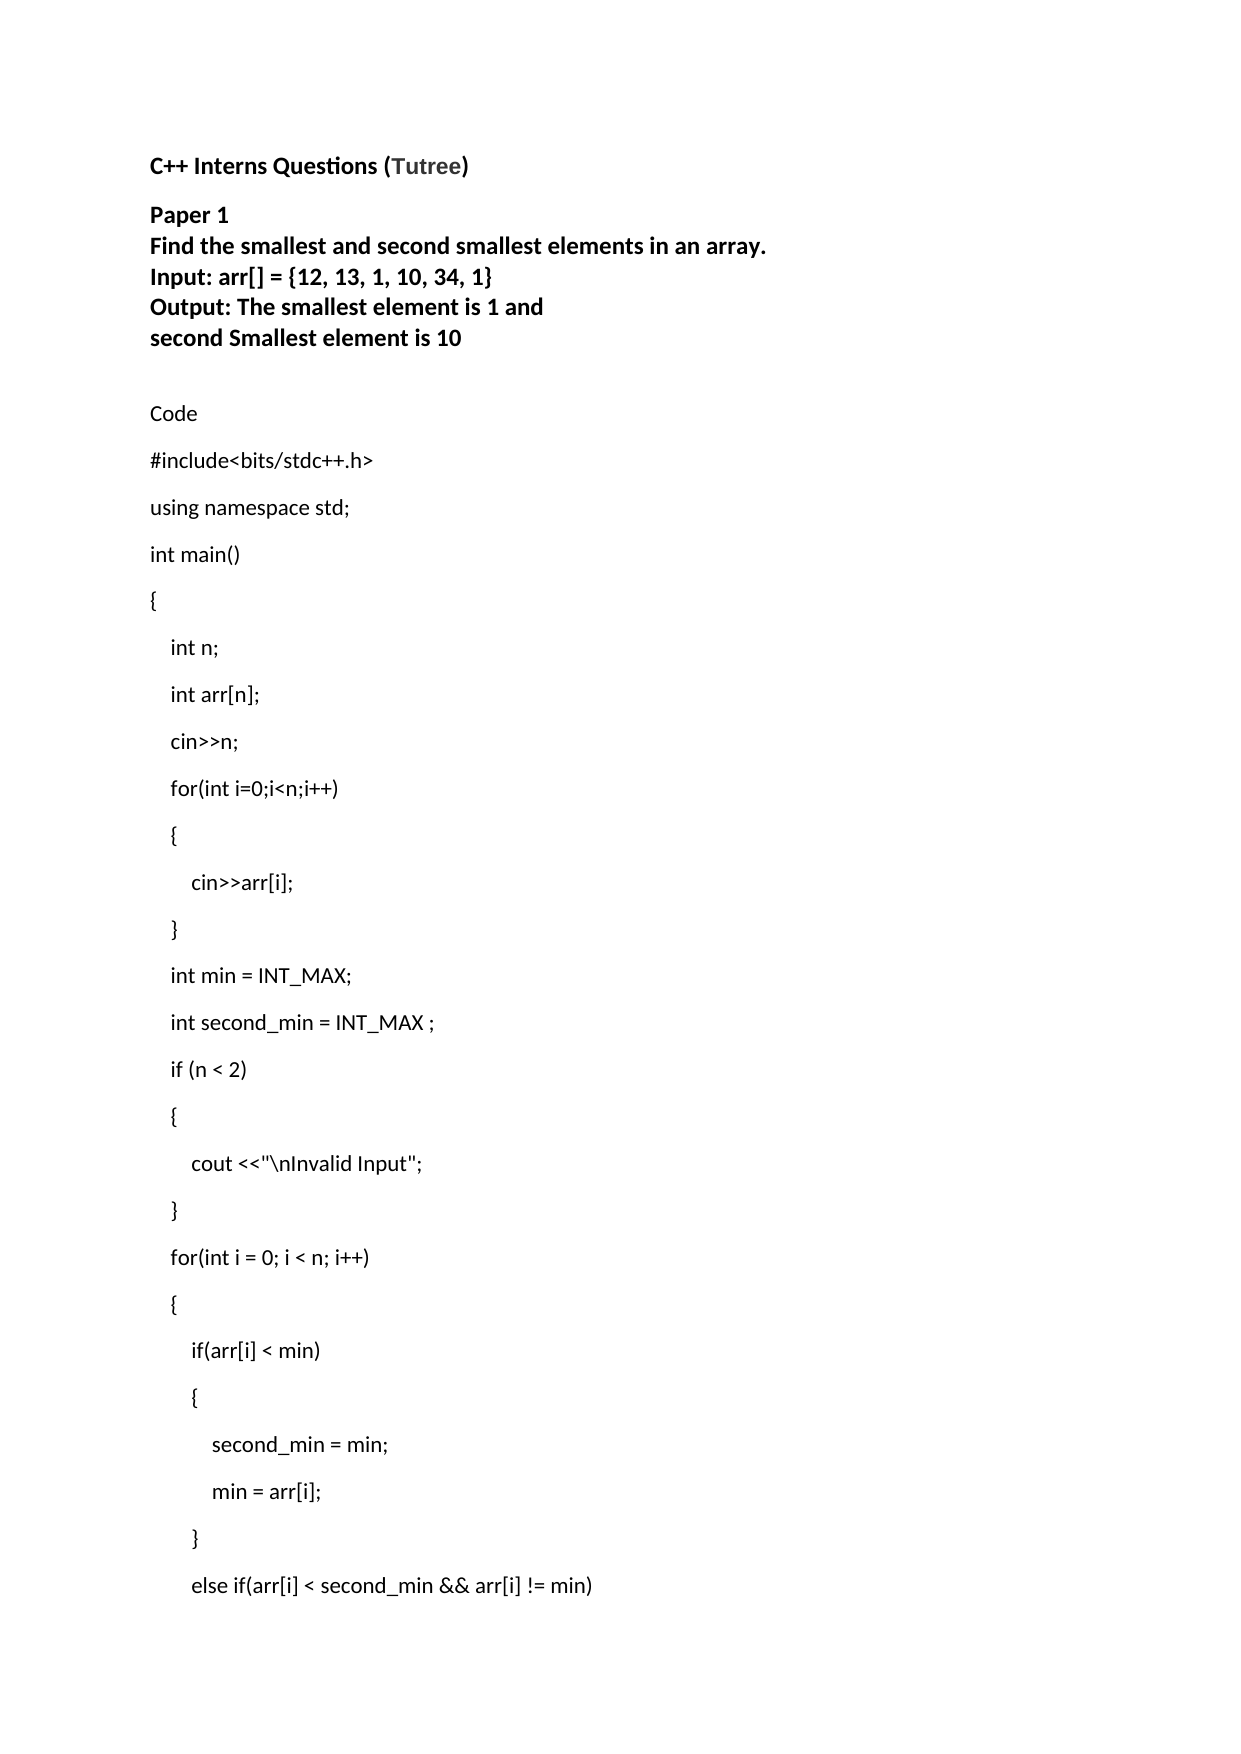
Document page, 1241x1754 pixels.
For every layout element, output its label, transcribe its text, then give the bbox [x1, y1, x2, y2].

text Output: The smallest element is 1 and [150, 291, 1090, 322]
text { [150, 821, 1090, 849]
text } [150, 915, 1090, 943]
text } [150, 1524, 1090, 1552]
text Input: arr[] = {12, 13, 1, 10, 34, 1} [150, 261, 1090, 291]
text for(int i=0;i<n;i++) [150, 774, 1090, 802]
text for(int i = 0; i < n; i++) [150, 1243, 1090, 1271]
text int arr[n]; [150, 680, 1090, 708]
text Find the smallest and second smallest elements in an array. [150, 230, 1090, 261]
text C++ Interns Questions (Tutree) [150, 150, 1090, 181]
text if (n < 2) [150, 1055, 1090, 1083]
text cin>>arr[i]; [150, 868, 1090, 896]
text Paper 1 [150, 199, 1090, 230]
text else if(arr[i] < second_min && arr[i] != min) [150, 1571, 1090, 1599]
text int main() [150, 540, 1090, 568]
text using namespace std; [150, 493, 1090, 521]
text { [150, 1102, 1090, 1130]
text int min = INT_MAX; [150, 962, 1090, 989]
text { [150, 1290, 1090, 1318]
text Code [150, 399, 1090, 427]
text { [150, 1383, 1090, 1411]
text #include<bits/stdc++.h> [150, 446, 1090, 474]
text min = arr[i]; [150, 1477, 1090, 1505]
text second_min = min; [150, 1430, 1090, 1458]
text } [150, 1196, 1090, 1224]
text int n; [150, 633, 1090, 661]
text cin>>n; [150, 727, 1090, 755]
text cout <<"\nInvalid Input"; [150, 1149, 1090, 1177]
text { [150, 587, 1090, 614]
text second Smallest element is 10 [150, 322, 1090, 352]
text int second_min = INT_MAX ; [150, 1008, 1090, 1036]
text if(arr[i] < min) [150, 1337, 1090, 1364]
